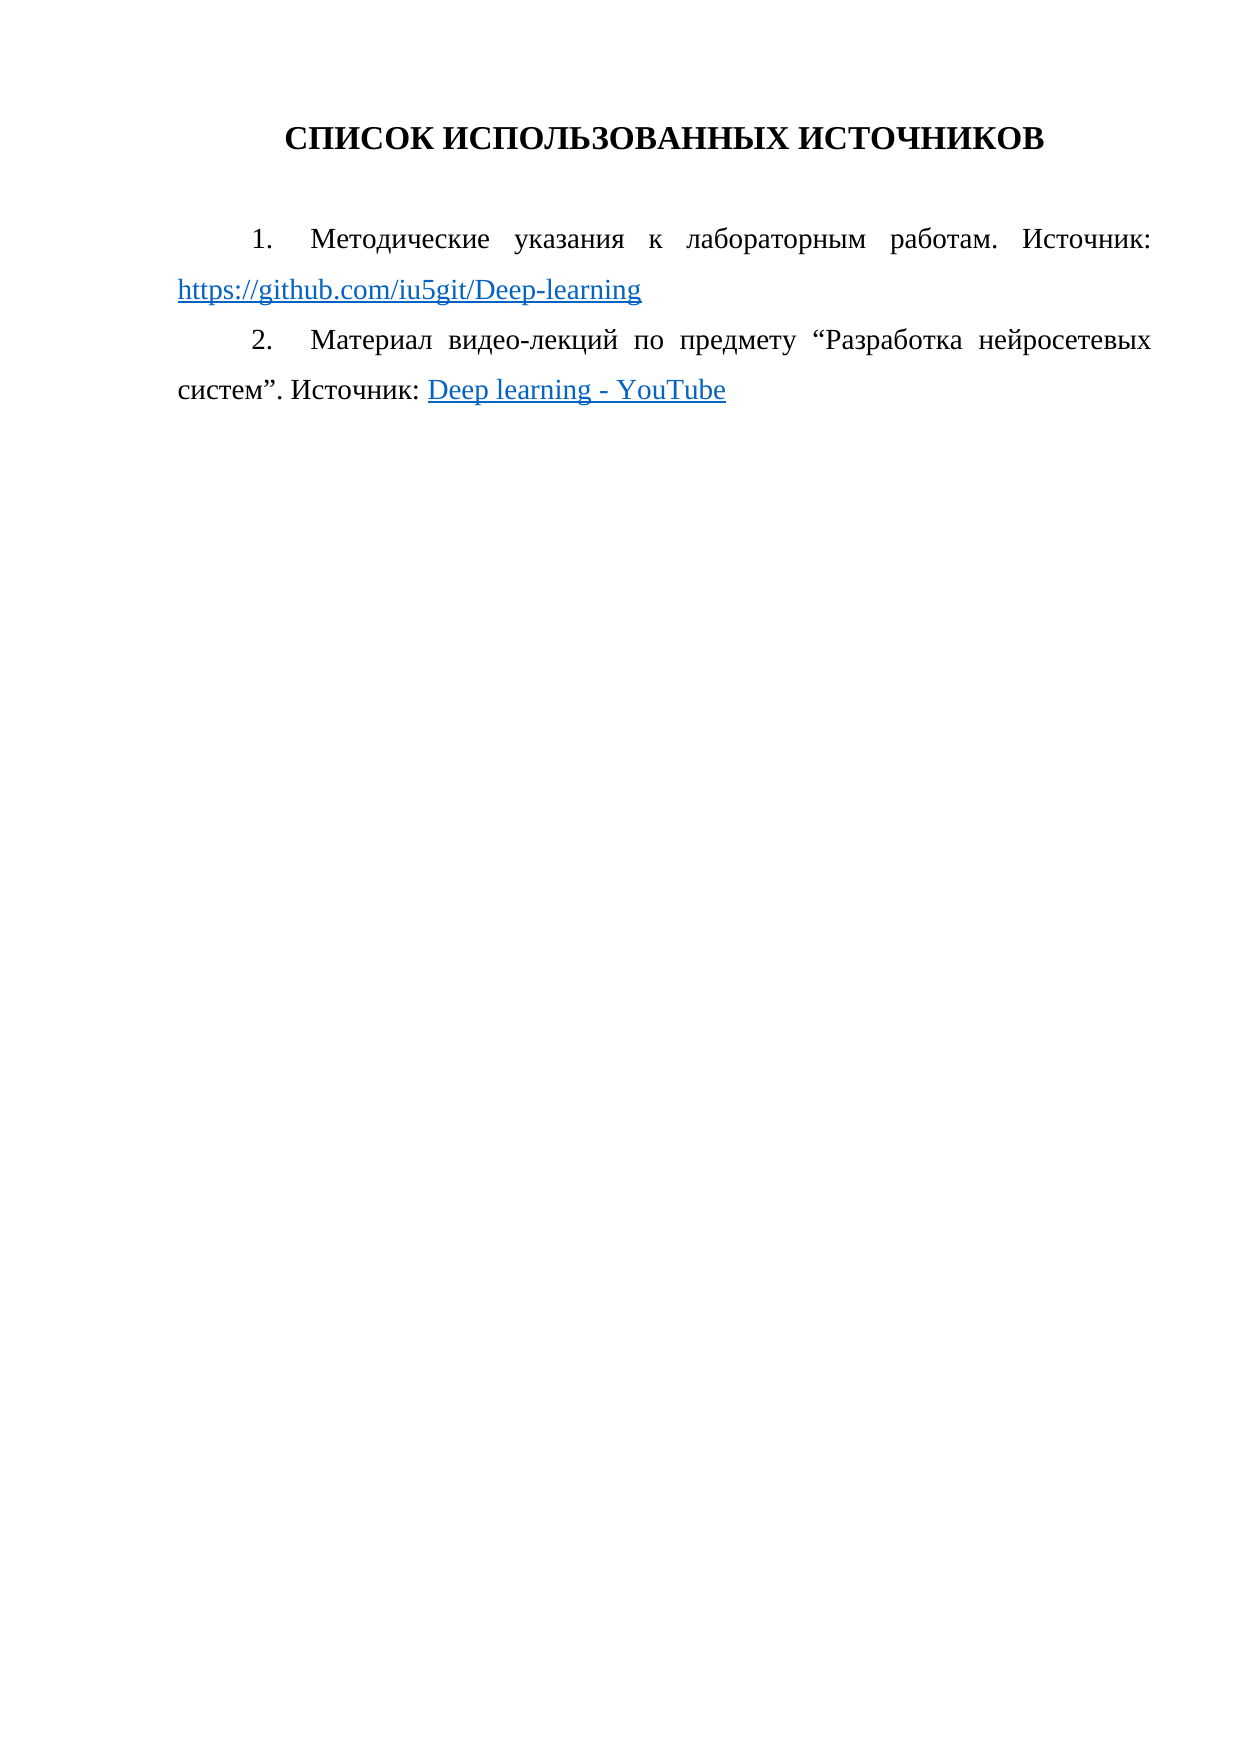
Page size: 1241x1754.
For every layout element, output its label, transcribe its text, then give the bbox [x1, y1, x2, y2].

list Материал видео-лекций по предмету “Разработка нейросетевых систем”. Источник: Deep learning - YouTube [177, 322, 1152, 406]
text СПИСОК ИСПОЛЬЗОВАННЫХ ИСТОЧНИКОВ [177, 118, 1152, 156]
list Методические указания к лабораторным работам. Источник: https://github.com/iu5git/Deep-learning [177, 221, 1152, 305]
